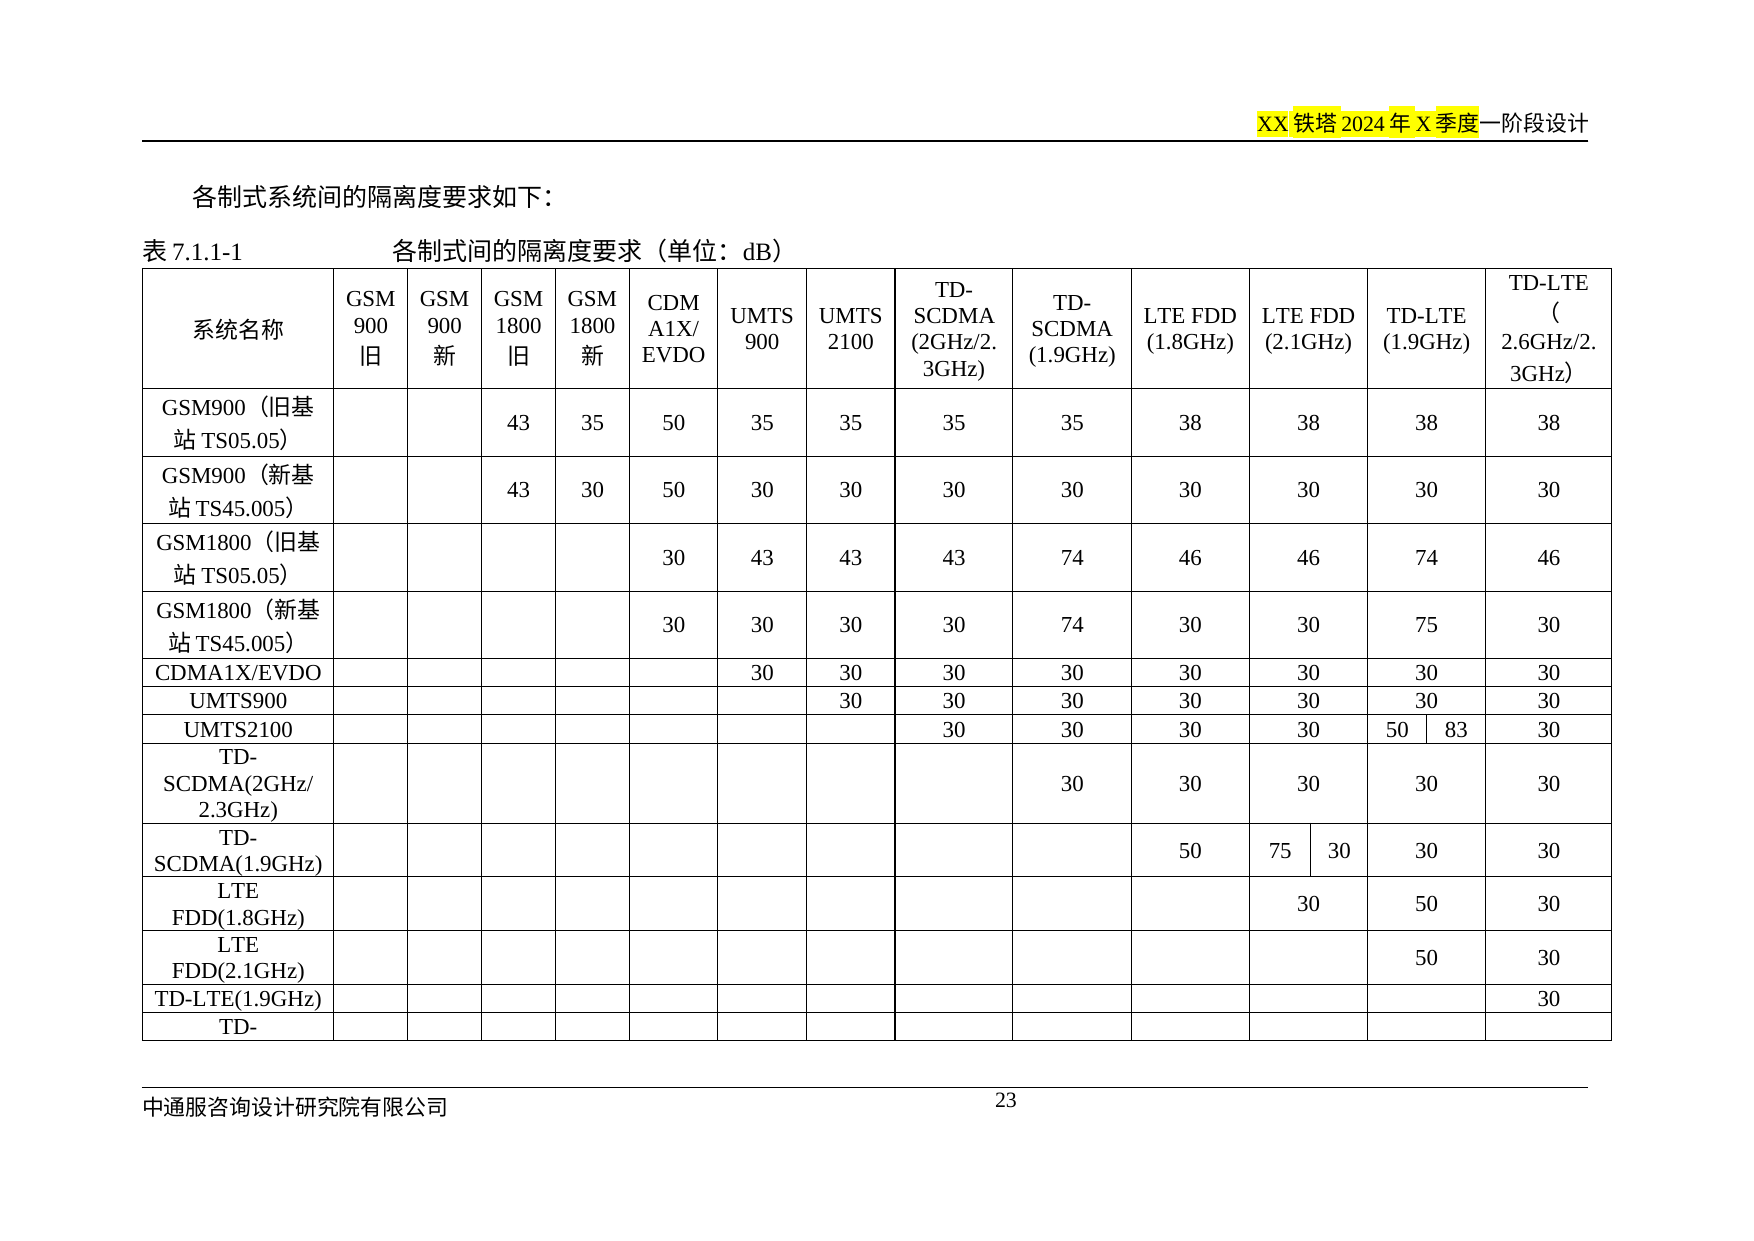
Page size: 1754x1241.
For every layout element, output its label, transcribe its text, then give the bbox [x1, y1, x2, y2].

table_cell 30 [1013, 659, 1131, 686]
table_cell [718, 687, 806, 714]
table_cell GSM900（旧基站TS05.05） [143, 389, 333, 456]
table_cell [807, 744, 894, 822]
table_cell [807, 877, 894, 930]
table_cell [807, 1013, 894, 1040]
table_cell [482, 931, 555, 984]
table_cell 43 [807, 524, 894, 591]
table_cell [718, 824, 806, 876]
table_cell 30 [556, 457, 629, 523]
table_cell [408, 1013, 481, 1040]
table_cell [556, 877, 629, 930]
table_cell 30 [1250, 877, 1367, 930]
table_cell 43 [482, 389, 555, 456]
table_cell [482, 824, 555, 876]
table_cell [1250, 931, 1367, 984]
table_cell 30 [1486, 659, 1611, 686]
table_cell [334, 824, 407, 876]
table_cell 50 [1132, 824, 1249, 876]
table_cell [334, 1013, 407, 1040]
table_cell [807, 931, 894, 984]
table_cell [807, 715, 894, 742]
table_cell [630, 1013, 717, 1040]
table_cell [482, 659, 555, 686]
table_cell [896, 744, 1012, 822]
table_cell [807, 824, 894, 876]
table_cell [1250, 1013, 1367, 1040]
table_cell [807, 985, 894, 1012]
table_cell [334, 985, 407, 1012]
table_cell 30 [1486, 877, 1611, 930]
table_cell GSM1800（旧基站TS05.05） [143, 524, 333, 591]
table_cell [408, 592, 481, 658]
table_cell [408, 457, 481, 523]
table_header UMTS900 [718, 269, 806, 388]
table_cell [408, 659, 481, 686]
table_cell 30 [1368, 744, 1485, 822]
table_cell 30 [896, 659, 1012, 686]
table_header GSM1800新 [556, 269, 629, 388]
table_cell [482, 1013, 555, 1040]
table_cell [556, 715, 629, 742]
table_cell 30 [1368, 659, 1485, 686]
table_cell [1013, 931, 1131, 984]
table_cell 30 [1486, 824, 1611, 876]
table_header LTE FDD (2.1GHz) [1250, 269, 1367, 388]
table_cell [482, 715, 555, 742]
table_cell [1368, 1013, 1485, 1040]
table_cell [408, 715, 481, 742]
table_cell TD-SCDMA(2GHz/2.3GHz) [143, 744, 333, 822]
table_cell 30 [896, 715, 1012, 742]
table_cell 50 [630, 389, 717, 456]
table_cell 30 [1250, 457, 1367, 523]
table_cell [482, 592, 555, 658]
table_cell TD-LTE(2.6GHz/2.3GHz) [143, 1013, 333, 1040]
table_cell [482, 744, 555, 822]
table_header GSM900新 [408, 269, 481, 388]
table_cell 30 [1368, 824, 1485, 876]
table_cell [556, 824, 629, 876]
table_cell [334, 389, 407, 456]
text 各制式系统间的隔离度要求如下： [142, 177, 1588, 213]
table_cell [630, 985, 717, 1012]
table_cell 74 [1013, 592, 1131, 658]
table_cell 30 [1132, 457, 1249, 523]
table_cell 30 [1250, 744, 1367, 822]
table_cell 38 [1250, 389, 1367, 456]
table_cell 43 [482, 457, 555, 523]
table_cell 30 [896, 592, 1012, 658]
table_cell [896, 931, 1012, 984]
table_cell [718, 877, 806, 930]
table_cell [482, 985, 555, 1012]
table_cell [896, 1013, 1012, 1040]
table_cell 30 [718, 457, 806, 523]
table_cell 74 [1368, 524, 1485, 591]
table_cell [334, 592, 407, 658]
table_cell 30 [1132, 592, 1249, 658]
table_cell [334, 877, 407, 930]
table_cell 30 [1132, 687, 1249, 714]
table_cell [334, 931, 407, 984]
table_cell [1486, 1013, 1611, 1040]
table_cell [334, 744, 407, 822]
table_cell 30 [1250, 592, 1367, 658]
table_header UMTS 2100 [807, 269, 894, 388]
table_cell [408, 744, 481, 822]
table_cell [556, 524, 629, 591]
table_cell [718, 1013, 806, 1040]
table_header CDMA1X/EVDO [630, 269, 717, 388]
table_cell [408, 985, 481, 1012]
table_cell [718, 744, 806, 822]
table_cell [556, 985, 629, 1012]
table_cell 30 [1486, 931, 1611, 984]
table_header TD-SCDMA (1.9GHz) [1013, 269, 1131, 388]
table_cell [896, 985, 1012, 1012]
table_header GSM1800旧 [482, 269, 555, 388]
table_cell [630, 824, 717, 876]
table_cell [1013, 877, 1131, 930]
table_cell 35 [807, 389, 894, 456]
table_cell [630, 659, 717, 686]
table_cell [630, 931, 717, 984]
table_cell [1132, 1013, 1249, 1040]
table_cell 30 [1486, 687, 1611, 714]
table_cell 30 [896, 687, 1012, 714]
table_cell 38 [1132, 389, 1249, 456]
table_cell [896, 824, 1012, 876]
table_cell [408, 877, 481, 930]
table_cell [1013, 1013, 1131, 1040]
table_cell 30 [718, 592, 806, 658]
table_cell [482, 687, 555, 714]
table_cell 30 [1311, 824, 1367, 876]
table_cell UMTS2100 [143, 715, 333, 742]
table_cell 30 [630, 524, 717, 591]
table_cell LTE FDD(2.1GHz) [143, 931, 333, 984]
table_cell [408, 931, 481, 984]
table_cell [556, 1013, 629, 1040]
table_cell [896, 877, 1012, 930]
table_cell 30 [1486, 457, 1611, 523]
table_cell [1013, 824, 1131, 876]
table_cell TD-LTE(1.9GHz) [143, 985, 333, 1012]
table_cell 30 [1013, 744, 1131, 822]
table_cell 30 [1368, 687, 1485, 714]
table_cell 30 [896, 457, 1012, 523]
table_cell [408, 687, 481, 714]
table_cell 30 [1132, 659, 1249, 686]
table_cell 75 [1250, 824, 1310, 876]
table_cell 35 [1013, 389, 1131, 456]
table_cell 46 [1132, 524, 1249, 591]
table_header 系统名称 [143, 269, 333, 388]
table_cell 30 [1250, 659, 1367, 686]
table_cell 30 [1486, 985, 1611, 1012]
table_cell [556, 687, 629, 714]
table_cell 30 [1250, 687, 1367, 714]
table_header GSM900旧 [334, 269, 407, 388]
table_cell 30 [807, 687, 894, 714]
table_header TD-SCDMA (2GHz/2.3GHz) [896, 269, 1012, 388]
table_cell 50 [630, 457, 717, 523]
table_cell [1132, 985, 1249, 1012]
table_cell [334, 715, 407, 742]
table_cell 35 [556, 389, 629, 456]
table_cell [556, 592, 629, 658]
table_cell TD-SCDMA(1.9GHz) [143, 824, 333, 876]
table_cell 50 [1368, 877, 1485, 930]
table_cell 83 [1427, 715, 1485, 742]
table_header LTE FDD (1.8GHz) [1132, 269, 1249, 388]
table_cell 30 [630, 592, 717, 658]
table_cell 46 [1486, 524, 1611, 591]
table_cell 35 [896, 389, 1012, 456]
table_cell 43 [896, 524, 1012, 591]
table_cell 30 [1013, 687, 1131, 714]
table_cell [718, 985, 806, 1012]
table_cell 30 [1368, 457, 1485, 523]
table_cell [334, 659, 407, 686]
table_cell CDMA1X/EVDO [143, 659, 333, 686]
table_cell [1132, 931, 1249, 984]
table_cell [334, 687, 407, 714]
table_cell [630, 687, 717, 714]
table_cell [630, 877, 717, 930]
table_cell 74 [1013, 524, 1131, 591]
table_cell [1368, 985, 1485, 1012]
table_cell [1132, 877, 1249, 930]
table_cell 75 [1368, 592, 1485, 658]
table_cell [1013, 985, 1131, 1012]
table_cell [408, 524, 481, 591]
table_cell [556, 744, 629, 822]
table_cell [482, 524, 555, 591]
table_cell 30 [1132, 715, 1249, 742]
table_cell [630, 715, 717, 742]
table_header TD-LTE （2.6GHz/2.3GHz） [1486, 269, 1611, 388]
table_cell 30 [1486, 592, 1611, 658]
table_cell 38 [1368, 389, 1485, 456]
table_cell 43 [718, 524, 806, 591]
table_cell 30 [1486, 715, 1611, 742]
table_cell [718, 931, 806, 984]
table_header TD-LTE (1.9GHz) [1368, 269, 1485, 388]
table_cell [334, 524, 407, 591]
table_cell [556, 931, 629, 984]
table_cell GSM900（新基站TS45.005） [143, 457, 333, 523]
table_cell 30 [1132, 744, 1249, 822]
table_cell 30 [1013, 715, 1131, 742]
table_cell 46 [1250, 524, 1367, 591]
table_cell 30 [807, 659, 894, 686]
table_cell 30 [1486, 744, 1611, 822]
table_cell GSM1800（新基站TS45.005） [143, 592, 333, 658]
table_cell 50 [1368, 715, 1426, 742]
table_cell [334, 457, 407, 523]
table_cell 30 [1250, 715, 1367, 742]
table_cell [718, 715, 806, 742]
table_cell 30 [1013, 457, 1131, 523]
table_cell [1250, 985, 1367, 1012]
table_cell 30 [807, 592, 894, 658]
table_cell 30 [807, 457, 894, 523]
table_cell [630, 744, 717, 822]
table_cell 30 [718, 659, 806, 686]
table_cell 50 [1368, 931, 1485, 984]
table_cell 35 [718, 389, 806, 456]
table_cell LTE FDD(1.8GHz) [143, 877, 333, 930]
table_cell [556, 659, 629, 686]
text 表7.1.1-1 各制式间的隔离度要求（单位：dB） [142, 232, 1588, 268]
table_cell [482, 877, 555, 930]
table_cell UMTS900 [143, 687, 333, 714]
table_cell [408, 389, 481, 456]
table_cell [408, 824, 481, 876]
table_cell 38 [1486, 389, 1611, 456]
